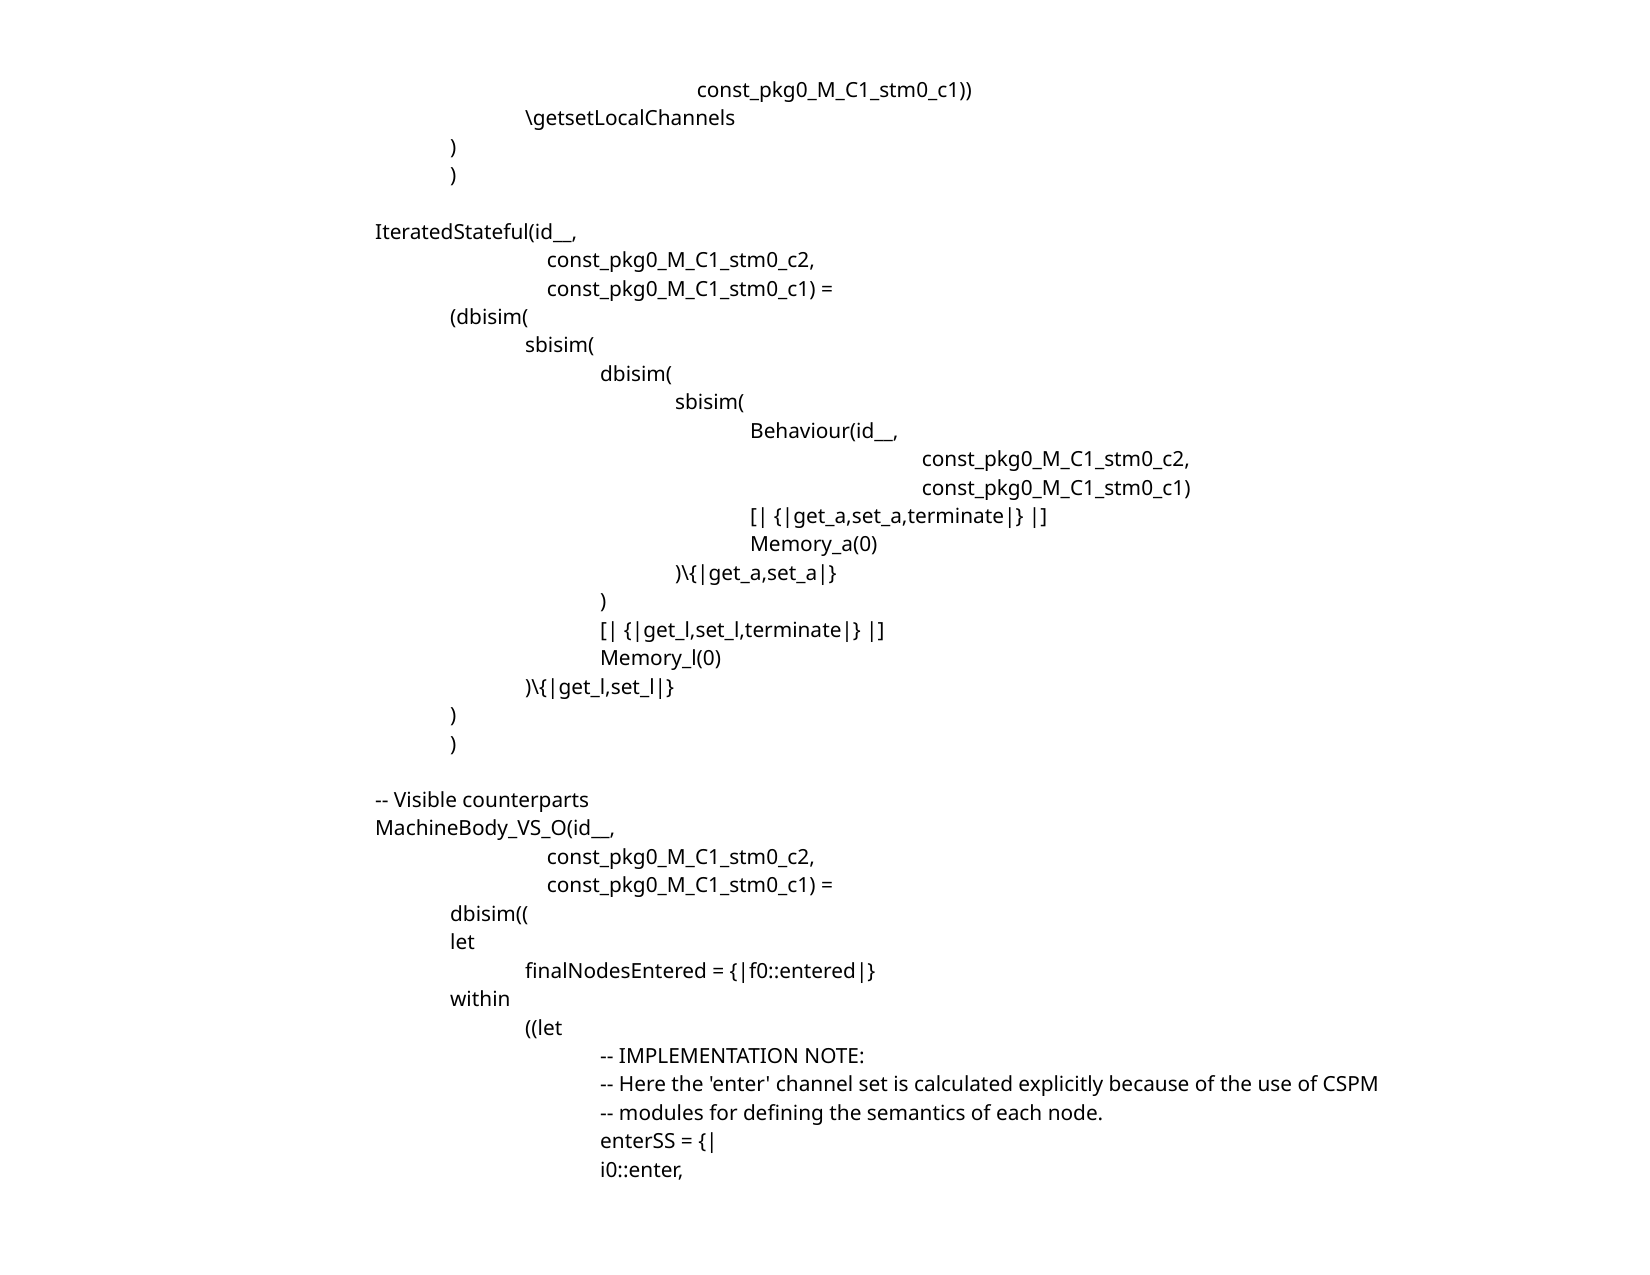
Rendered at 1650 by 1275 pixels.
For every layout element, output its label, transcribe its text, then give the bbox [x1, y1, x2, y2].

text [| {|get_l,set_l,terminate|} |] [75, 615, 1575, 643]
text -- modules for defining the semantics of each node. [75, 1098, 1575, 1126]
text sbisim( [75, 331, 1575, 359]
text -- Visible counterparts [75, 785, 1575, 813]
text const_pkg0_M_C1_stm0_c2, [75, 444, 1575, 473]
text const_pkg0_M_C1_stm0_c1) [75, 473, 1575, 501]
text Memory_l(0) [75, 643, 1575, 672]
text ((let [75, 1013, 1575, 1041]
text const_pkg0_M_C1_stm0_c1) = [75, 274, 1575, 302]
text )\{|get_l,set_l|} [75, 672, 1575, 700]
text (dbisim( [75, 302, 1575, 331]
text ) [75, 160, 1575, 189]
text MachineBody_VS_O(id__, [75, 813, 1575, 842]
text dbisim( [75, 359, 1575, 387]
text Behaviour(id__, [75, 416, 1575, 444]
text within [75, 984, 1575, 1013]
text ) [75, 729, 1575, 757]
text finalNodesEntered = {|f0::entered|} [75, 956, 1575, 984]
text \getsetLocalChannels [75, 103, 1575, 132]
text -- Here the 'enter' channel set is calculated explicitly because of the use of CSPM [75, 1069, 1575, 1098]
text const_pkg0_M_C1_stm0_c1)) [75, 75, 1575, 103]
text enterSS = {| [75, 1126, 1575, 1155]
text const_pkg0_M_C1_stm0_c2, [75, 245, 1575, 274]
text )\{|get_a,set_a|} [75, 558, 1575, 586]
text i0::enter, [75, 1155, 1575, 1183]
text sbisim( [75, 387, 1575, 416]
text let [75, 927, 1575, 956]
text ) [75, 700, 1575, 729]
text ) [75, 586, 1575, 615]
text Memory_a(0) [75, 529, 1575, 558]
text -- IMPLEMENTATION NOTE: [75, 1041, 1575, 1069]
text dbisim(( [75, 899, 1575, 927]
text const_pkg0_M_C1_stm0_c2, [75, 842, 1575, 870]
text ) [75, 132, 1575, 160]
text IteratedStateful(id__, [75, 217, 1575, 245]
text [| {|get_a,set_a,terminate|} |] [75, 501, 1575, 529]
text const_pkg0_M_C1_stm0_c1) = [75, 870, 1575, 899]
